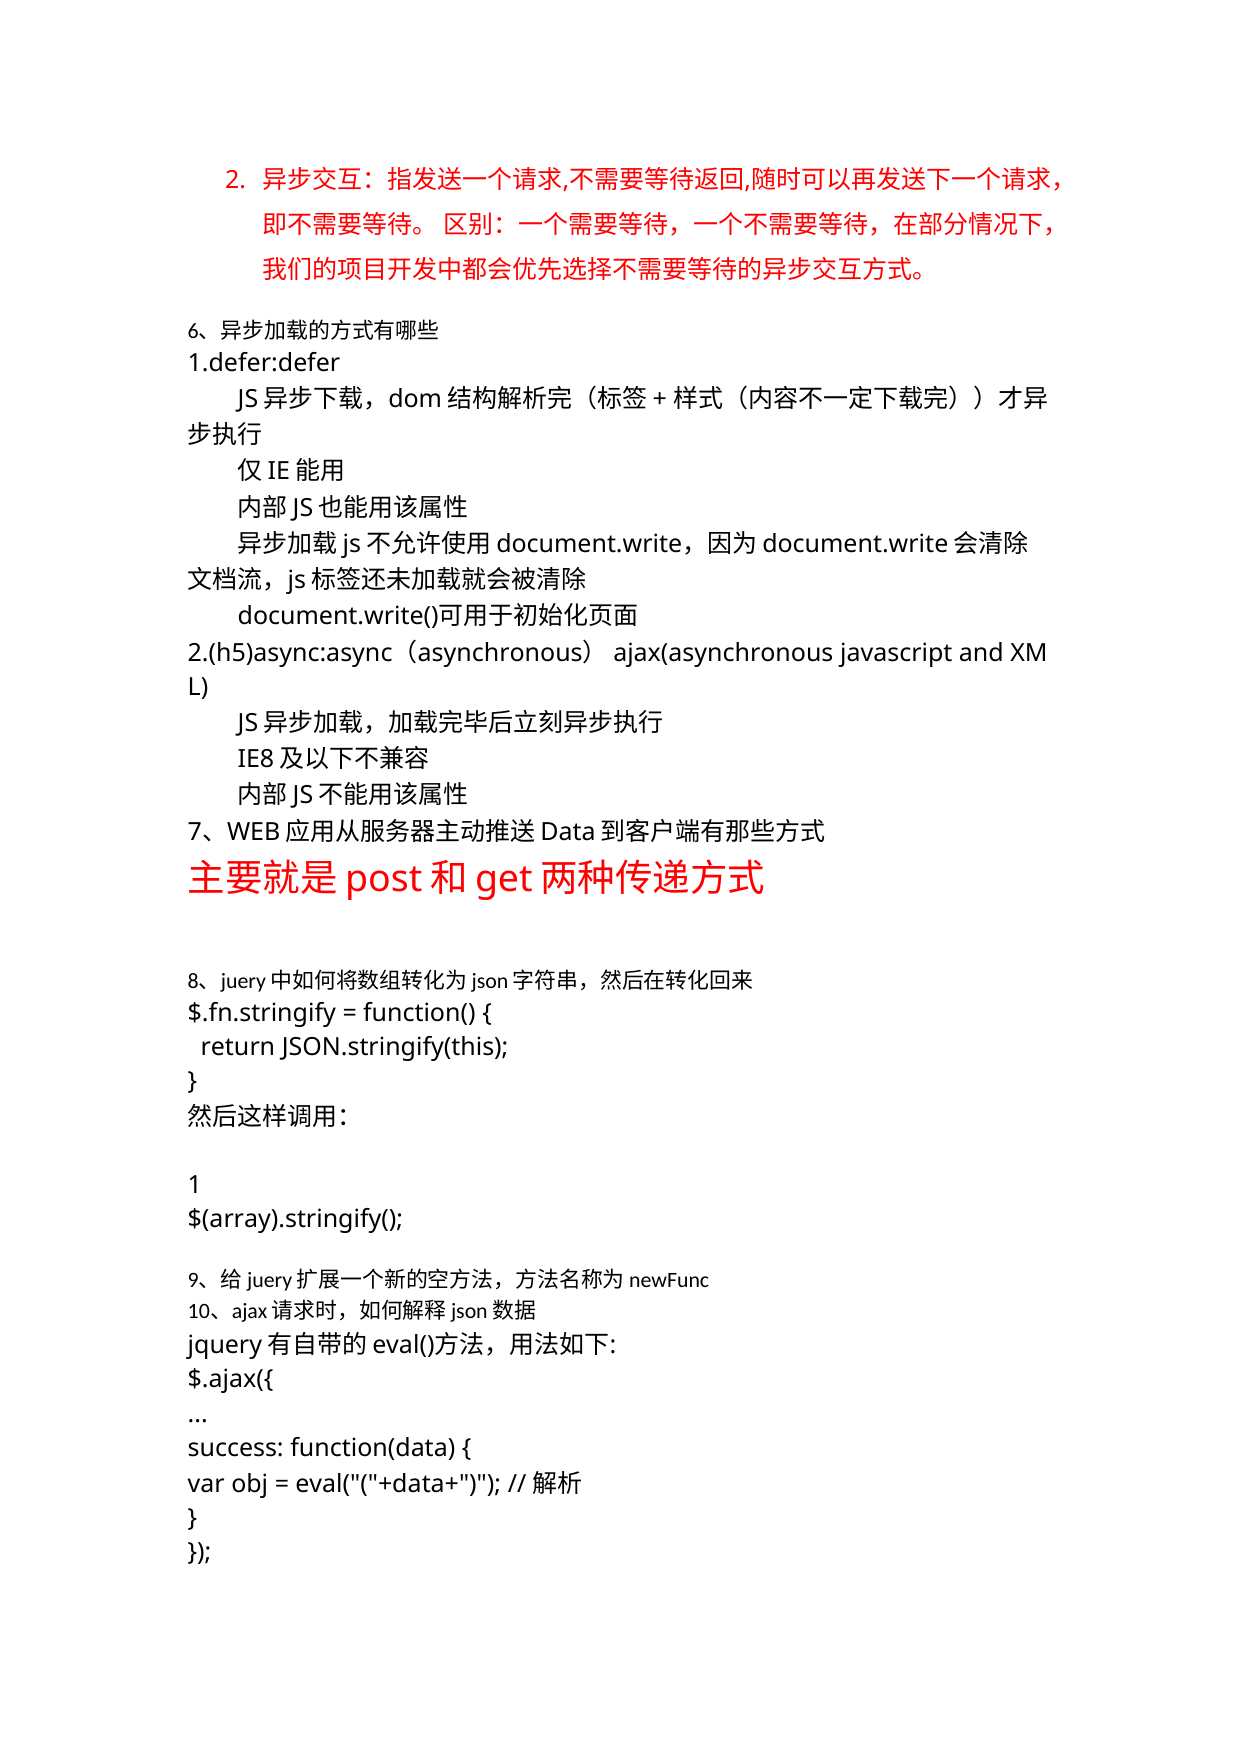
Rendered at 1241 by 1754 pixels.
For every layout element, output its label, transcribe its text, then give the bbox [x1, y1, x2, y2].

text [187, 1325, 1053, 1568]
text 8、juery中如何将数组转化为json字符串，然后在转化回来 [187, 963, 1053, 994]
text 10、ajax请求时，如何解释json数据 [187, 1293, 1053, 1325]
list 异步交互：指发送一个请求,不需要等待返回,随时可以再发送下一个请求，即不需要等待。 区别：一个需要等待，一个不需要等待，在部分情况下，我们的项目开发中都会优先选择不需要等待的异步交互方式。 [225, 150, 1053, 286]
text $.fn.stringify = function() { return JSON.stringify(this); } 然后这样调用： 1 $(array).stringify(); [187, 994, 1053, 1235]
text 主要就是post和get两种传递方式 [187, 847, 1053, 902]
text 6、异步加载的方式有哪些 [187, 313, 1053, 344]
text 1.defer:defer JS异步下载，dom结构解析完（标签 + 样式（内容不一定下载完））才异步执行 仅IE能用 内部JS也能用该属性 异步加载js不允许使用document.write，因为document.write会清除文档流，js标签还未加载就会被清除 document.write()可用于初始化页面 2.(h5)async:async（asynchronous） ajax(asynchronous javascript and XML) JS异步加载，加载完毕后立刻异步执行 IE8及以下不兼容 内部JS不能用该属性 7、WEB应用从服务器主动推送Data到客户端有那些方式 [187, 344, 1053, 847]
text 9、给juery扩展一个新的空方法，方法名称为newFunc [187, 1262, 1053, 1293]
